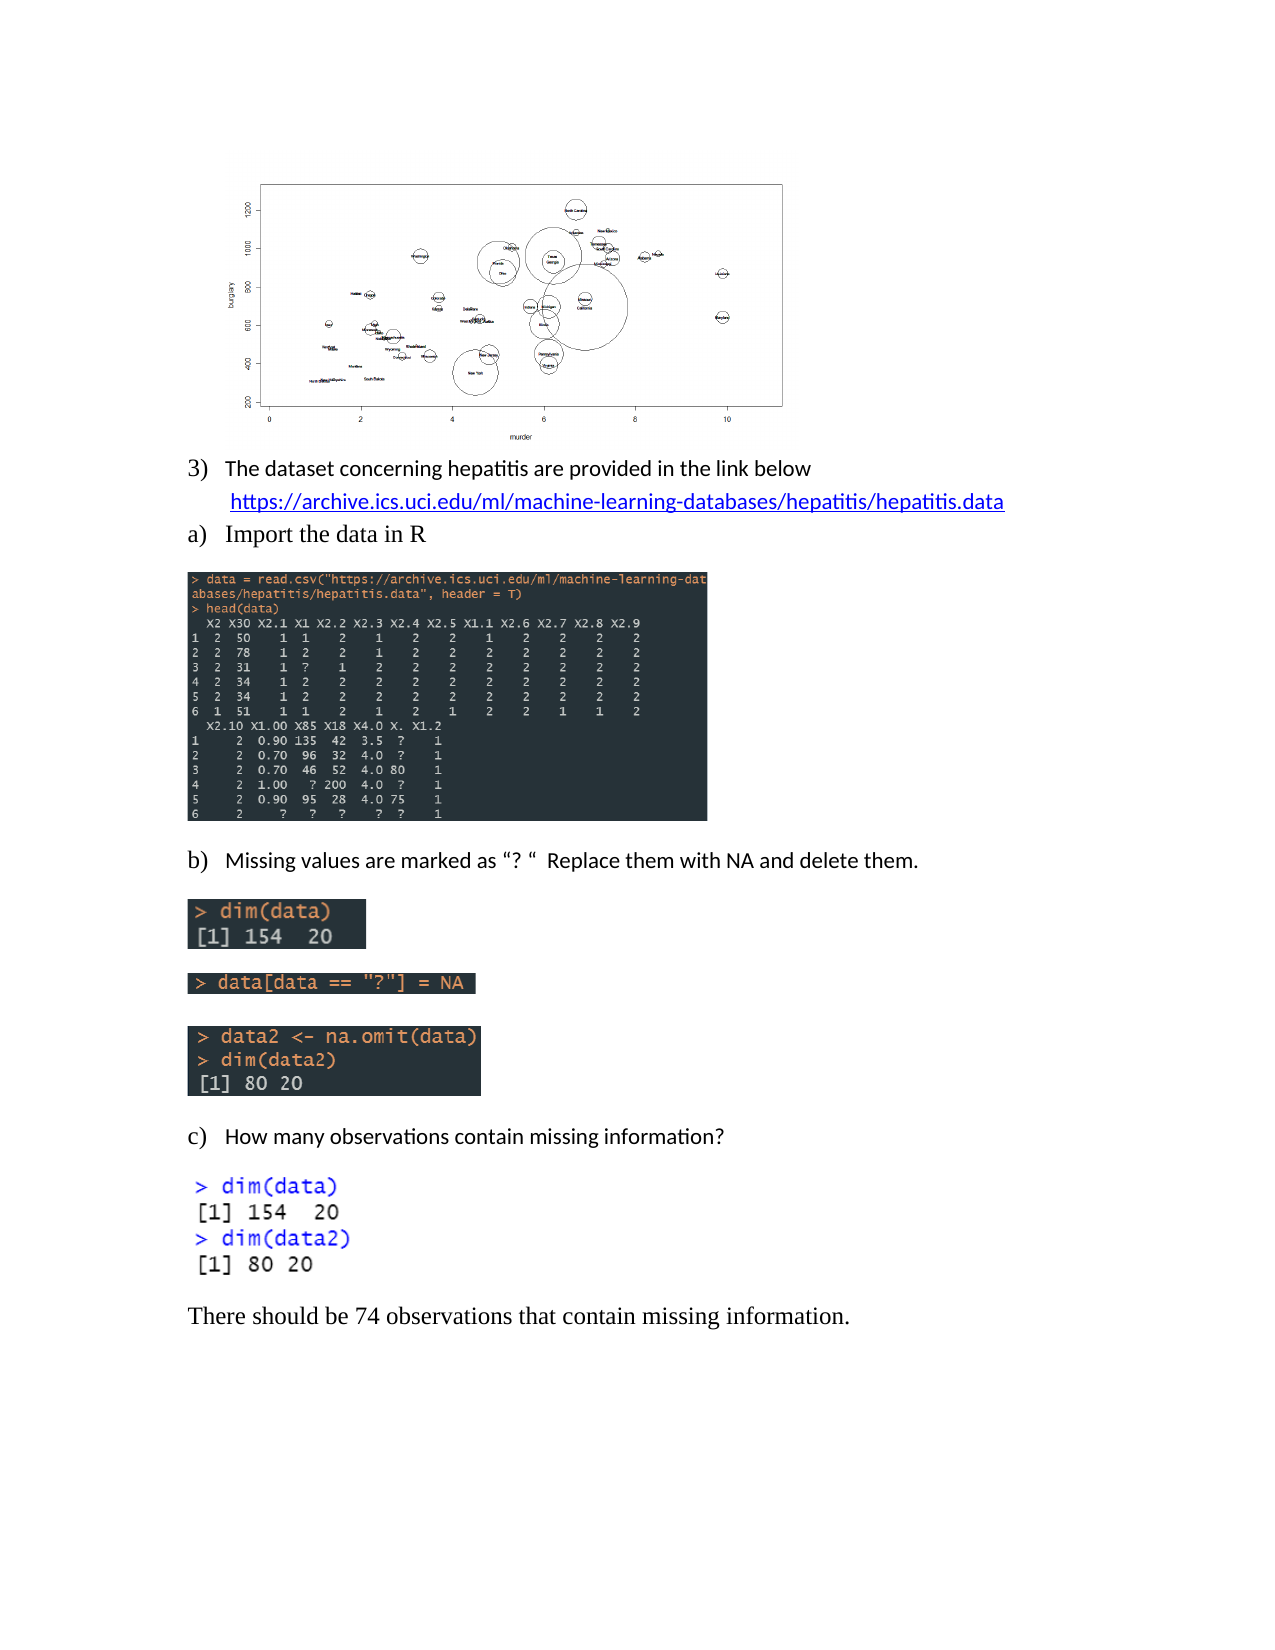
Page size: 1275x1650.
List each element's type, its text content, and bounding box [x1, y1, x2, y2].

picture [225, 150, 800, 450]
list Missing values are marked as “? “ Replace them with NA and delete them. [187, 846, 1125, 874]
list How many observations contain missing information? [187, 1121, 1125, 1150]
picture [187, 1175, 417, 1276]
picture [187, 572, 708, 821]
list The dataset concerning hepatitis are provided in the link below [187, 453, 1125, 482]
list Import the data in R [187, 519, 1125, 548]
text There should be 74 observations that contain missing information. [187, 1301, 1125, 1330]
list https://archive.ics.uci.edu/ml/machine-learning-databases/hepatitis/hepatitis.data [225, 487, 1125, 515]
picture [187, 899, 367, 949]
picture [187, 973, 476, 994]
picture [187, 1026, 481, 1096]
